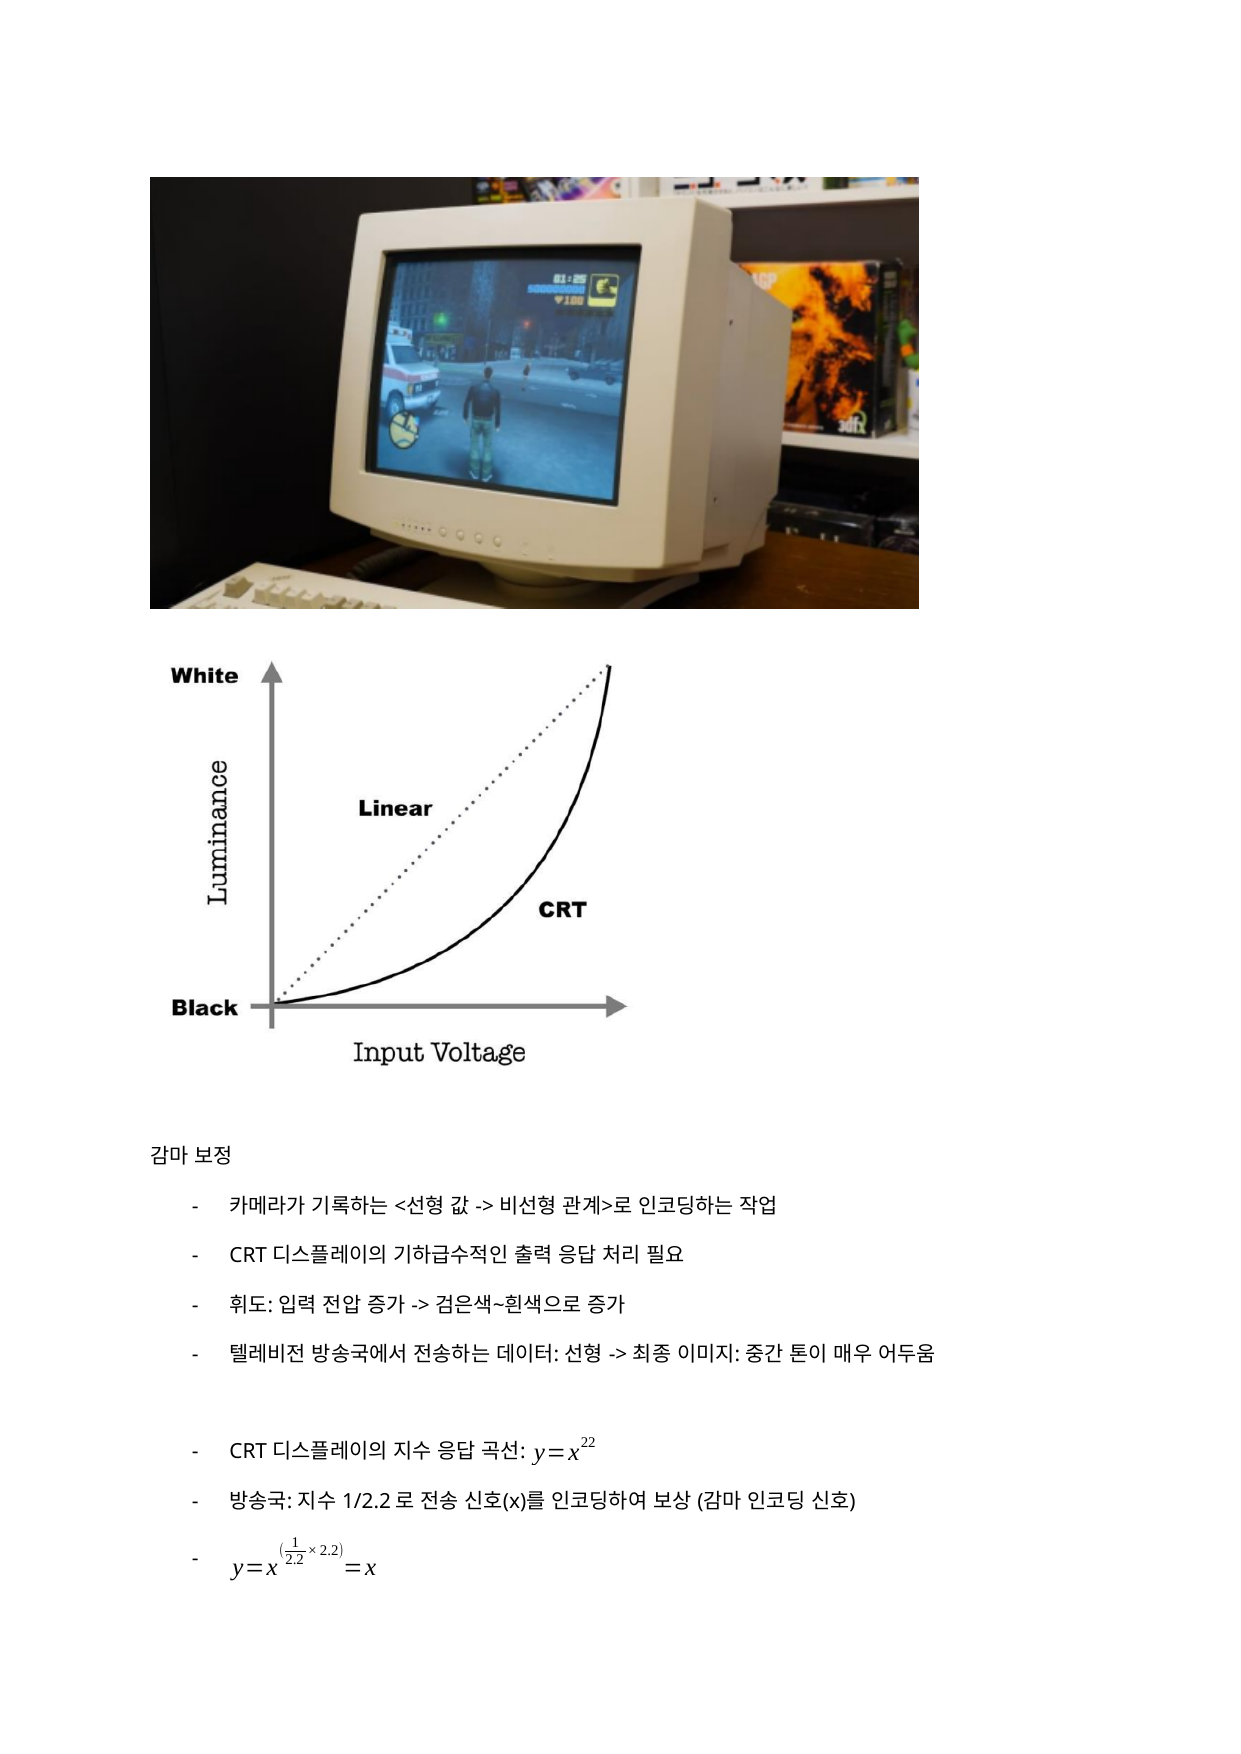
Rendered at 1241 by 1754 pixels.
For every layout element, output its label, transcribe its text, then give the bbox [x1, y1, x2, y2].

picture [150, 177, 919, 609]
list 텔레비전 방송국에서 전송하는 데이터: 선형 -> 최종 이미지: 중간 톤이 매우 어두움 [192, 1337, 1090, 1367]
list 방송국: 지수 1/2.2로 전송 신호(x)를 인코딩하여 보상 (감마 인코딩 신호) [192, 1484, 1090, 1514]
list 카메라가 기록하는 <선형 값 -> 비선형 관계>로 인코딩하는 작업 [192, 1189, 1090, 1219]
list CRT 디스플레이의 기하급수적인 출력 응답 처리 필요 [192, 1238, 1090, 1269]
list 휘도: 입력 전압 증가 -> 검은색~흰색으로 증가 [192, 1288, 1090, 1318]
text 감마 보정 [150, 1140, 1090, 1170]
picture [150, 627, 635, 1074]
list CRT 디스플레이의 지수 응답 곡선: [192, 1434, 1090, 1465]
